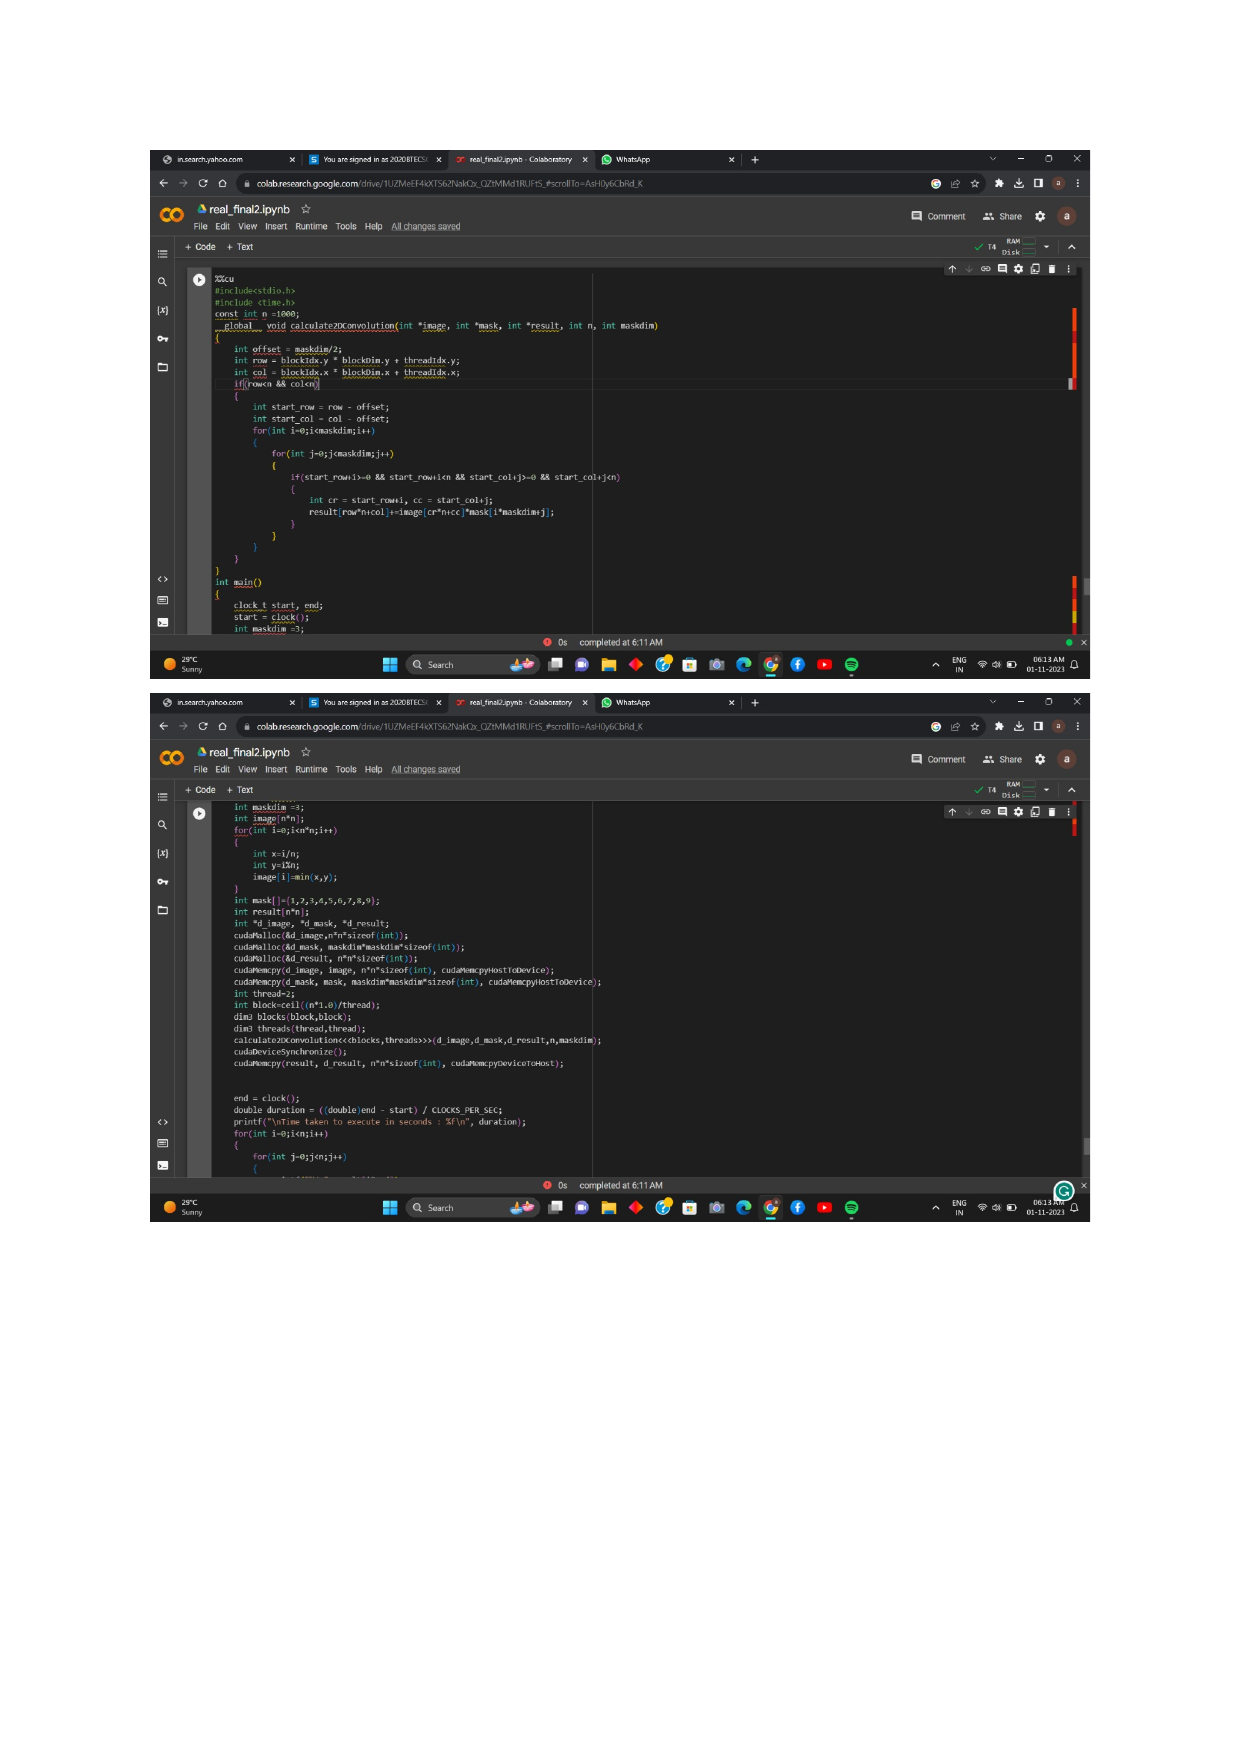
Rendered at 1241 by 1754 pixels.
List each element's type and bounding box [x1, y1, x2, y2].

picture [150, 693, 1091, 1222]
picture [150, 150, 1091, 679]
